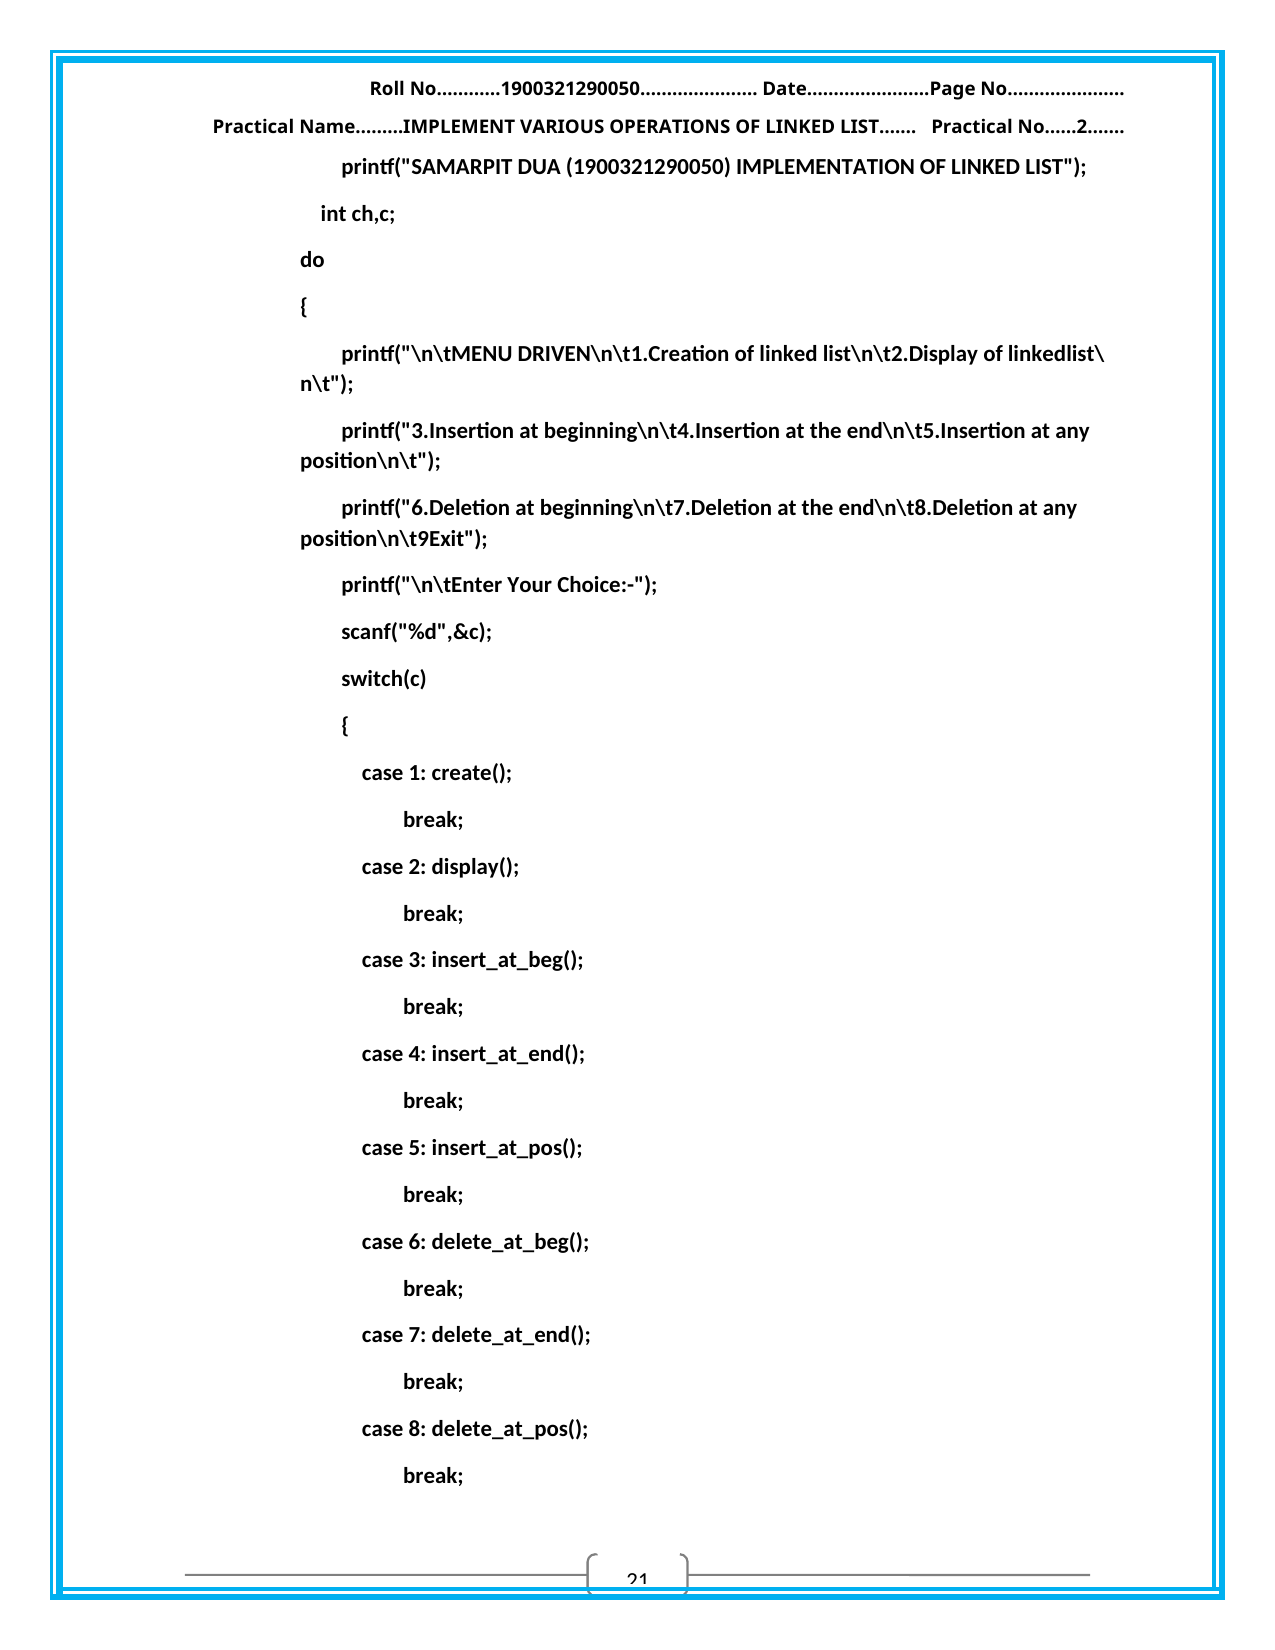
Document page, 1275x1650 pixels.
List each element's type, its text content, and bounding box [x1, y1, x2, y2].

text break; [300, 992, 1125, 1021]
text case 1: create(); [300, 758, 1125, 786]
text case 3: insert_at_beg(); [300, 946, 1125, 974]
text case 5: insert_at_pos(); [300, 1133, 1125, 1161]
text case 2: display(); [300, 852, 1125, 880]
text { [300, 711, 1125, 739]
text printf("\n\tMENU DRIVEN\n\t1.Creation of linked list\n\t2.Display of linkedlist\n\t"); [300, 339, 1125, 398]
text break; [300, 899, 1125, 927]
text { [300, 292, 1125, 321]
text case 6: delete_at_beg(); [300, 1227, 1125, 1255]
text case 8: delete_at_pos(); [300, 1414, 1125, 1442]
text break; [300, 805, 1125, 833]
text printf("SAMARPIT DUA (1900321290050) IMPLEMENTATION OF LINKED LIST"); [300, 152, 1125, 180]
text break; [300, 1367, 1125, 1396]
text int ch,c; [300, 199, 1125, 227]
text printf("\n\tEnter Your Choice:-"); [300, 571, 1125, 599]
text break; [300, 1086, 1125, 1114]
text printf("3.Insertion at beginning\n\t4.Insertion at the end\n\t5.Insertion at any position\n\t"); [300, 416, 1125, 475]
text scanf("%d",&c); [300, 617, 1125, 646]
text do [300, 246, 1125, 274]
text break; [300, 1180, 1125, 1208]
text switch(c) [300, 664, 1125, 692]
text printf("6.Deletion at beginning\n\t7.Deletion at the end\n\t8.Deletion at any position\n\t9Exit"); [300, 493, 1125, 552]
text case 4: insert_at_end(); [300, 1039, 1125, 1067]
text case 7: delete_at_end(); [300, 1321, 1125, 1349]
text break; [300, 1461, 1125, 1489]
text break; [300, 1274, 1125, 1302]
